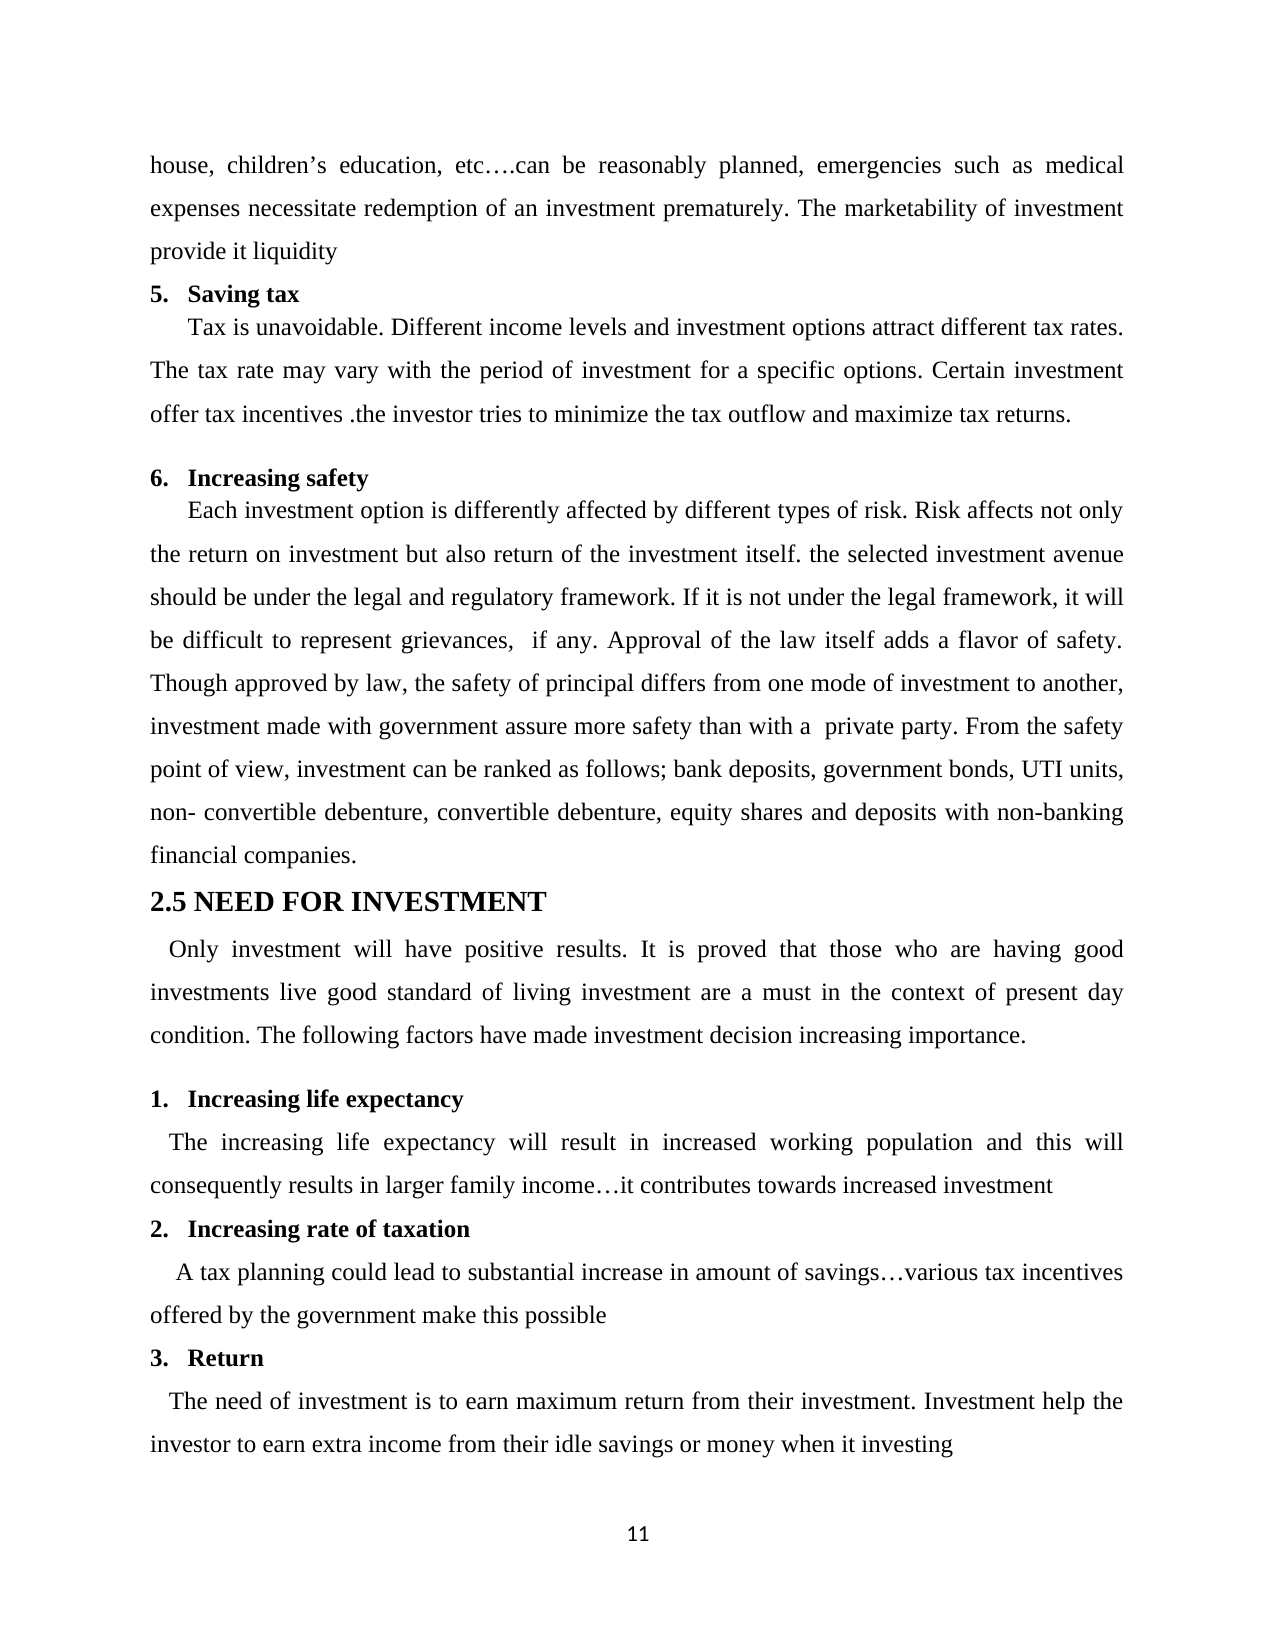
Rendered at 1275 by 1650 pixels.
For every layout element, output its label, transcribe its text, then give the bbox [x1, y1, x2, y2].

list Saving tax [150, 279, 1125, 308]
list Increasing safety [150, 463, 1125, 491]
text A tax planning could lead to substantial increase in amount of savings…various tax incentives offered by the government make this possible [150, 1257, 1125, 1329]
list Increasing rate of taxation [150, 1214, 1125, 1242]
text Tax is unavoidable. Different income levels and investment options attract different tax rates. The tax rate may vary with the period of investment for a specific options. Certain investment offer tax incentives .the investor tries to minimize the tax outflow and maximize tax returns. [150, 312, 1125, 427]
text The increasing life expectancy will result in increased working population and this will consequently results in larger family income…it contributes towards increased investment [150, 1127, 1125, 1199]
list Increasing life expectancy [150, 1084, 1125, 1113]
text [150, 150, 1125, 265]
list Return [150, 1343, 1125, 1372]
text 2.5 NEED FOR INVESTMENT [150, 884, 1125, 917]
text The need of investment is to earn maximum return from their investment. Investment help the investor to earn extra income from their idle savings or money when it investing [150, 1386, 1125, 1458]
text Each investment option is differently affected by different types of risk. Risk affects not only the return on investment but also return of the investment itself. the selected investment avenue should be under the legal and regulatory framework. If it is not under the legal framework, it will be difficult to represent grievances, if any. Approval of the law itself adds a flavor of safety. Though approved by law, the safety of principal differs from one mode of investment to another, investment made with government assure more safety than with a private party. From the safety point of view, investment can be ranked as follows; bank deposits, government bonds, UTI units, non- convertible debenture, convertible debenture, equity shares and deposits with non-banking financial companies. [150, 496, 1125, 869]
text Only investment will have positive results. It is proved that those who are having good investments live good standard of living investment are a must in the context of present day condition. The following factors have made investment decision increasing importance. [150, 934, 1125, 1049]
